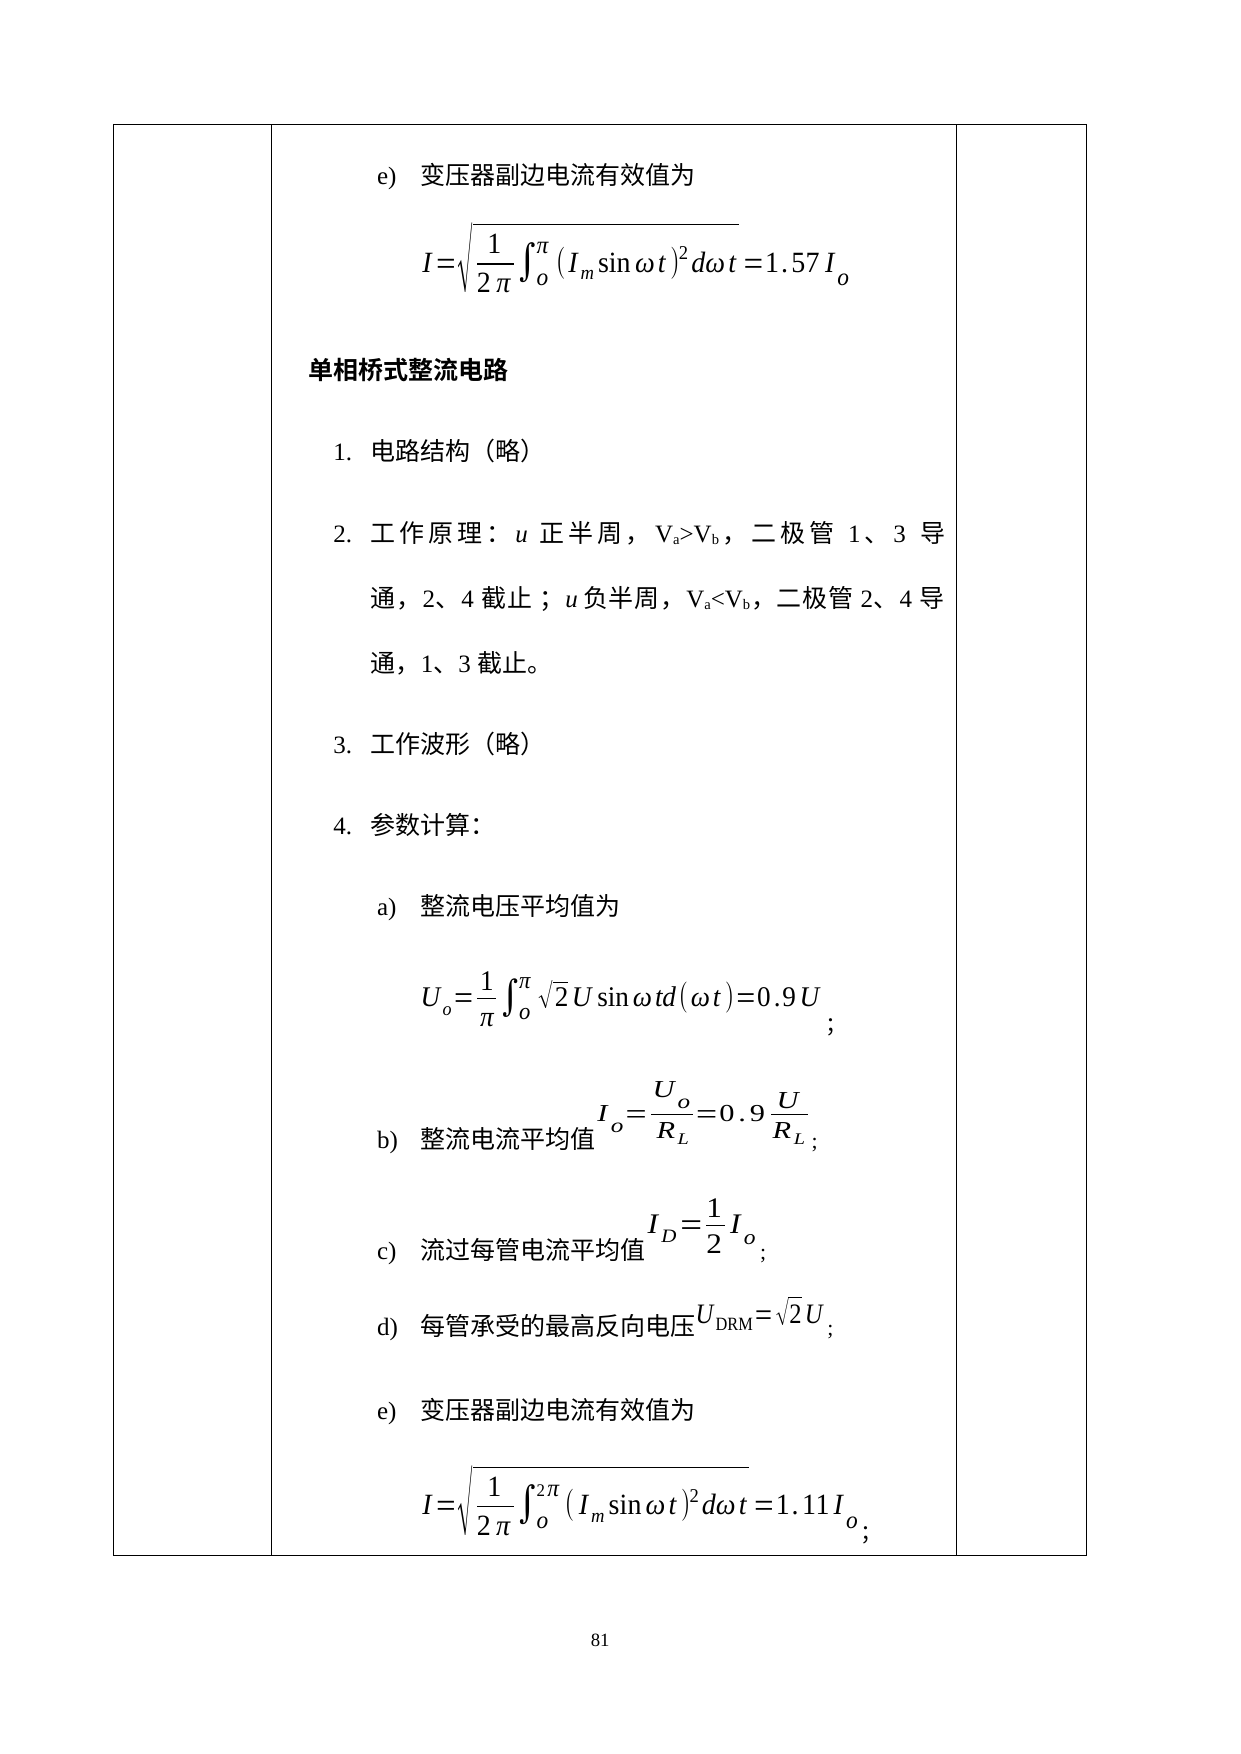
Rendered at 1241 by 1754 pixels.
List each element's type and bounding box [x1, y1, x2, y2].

table_cell [957, 125, 1086, 1555]
